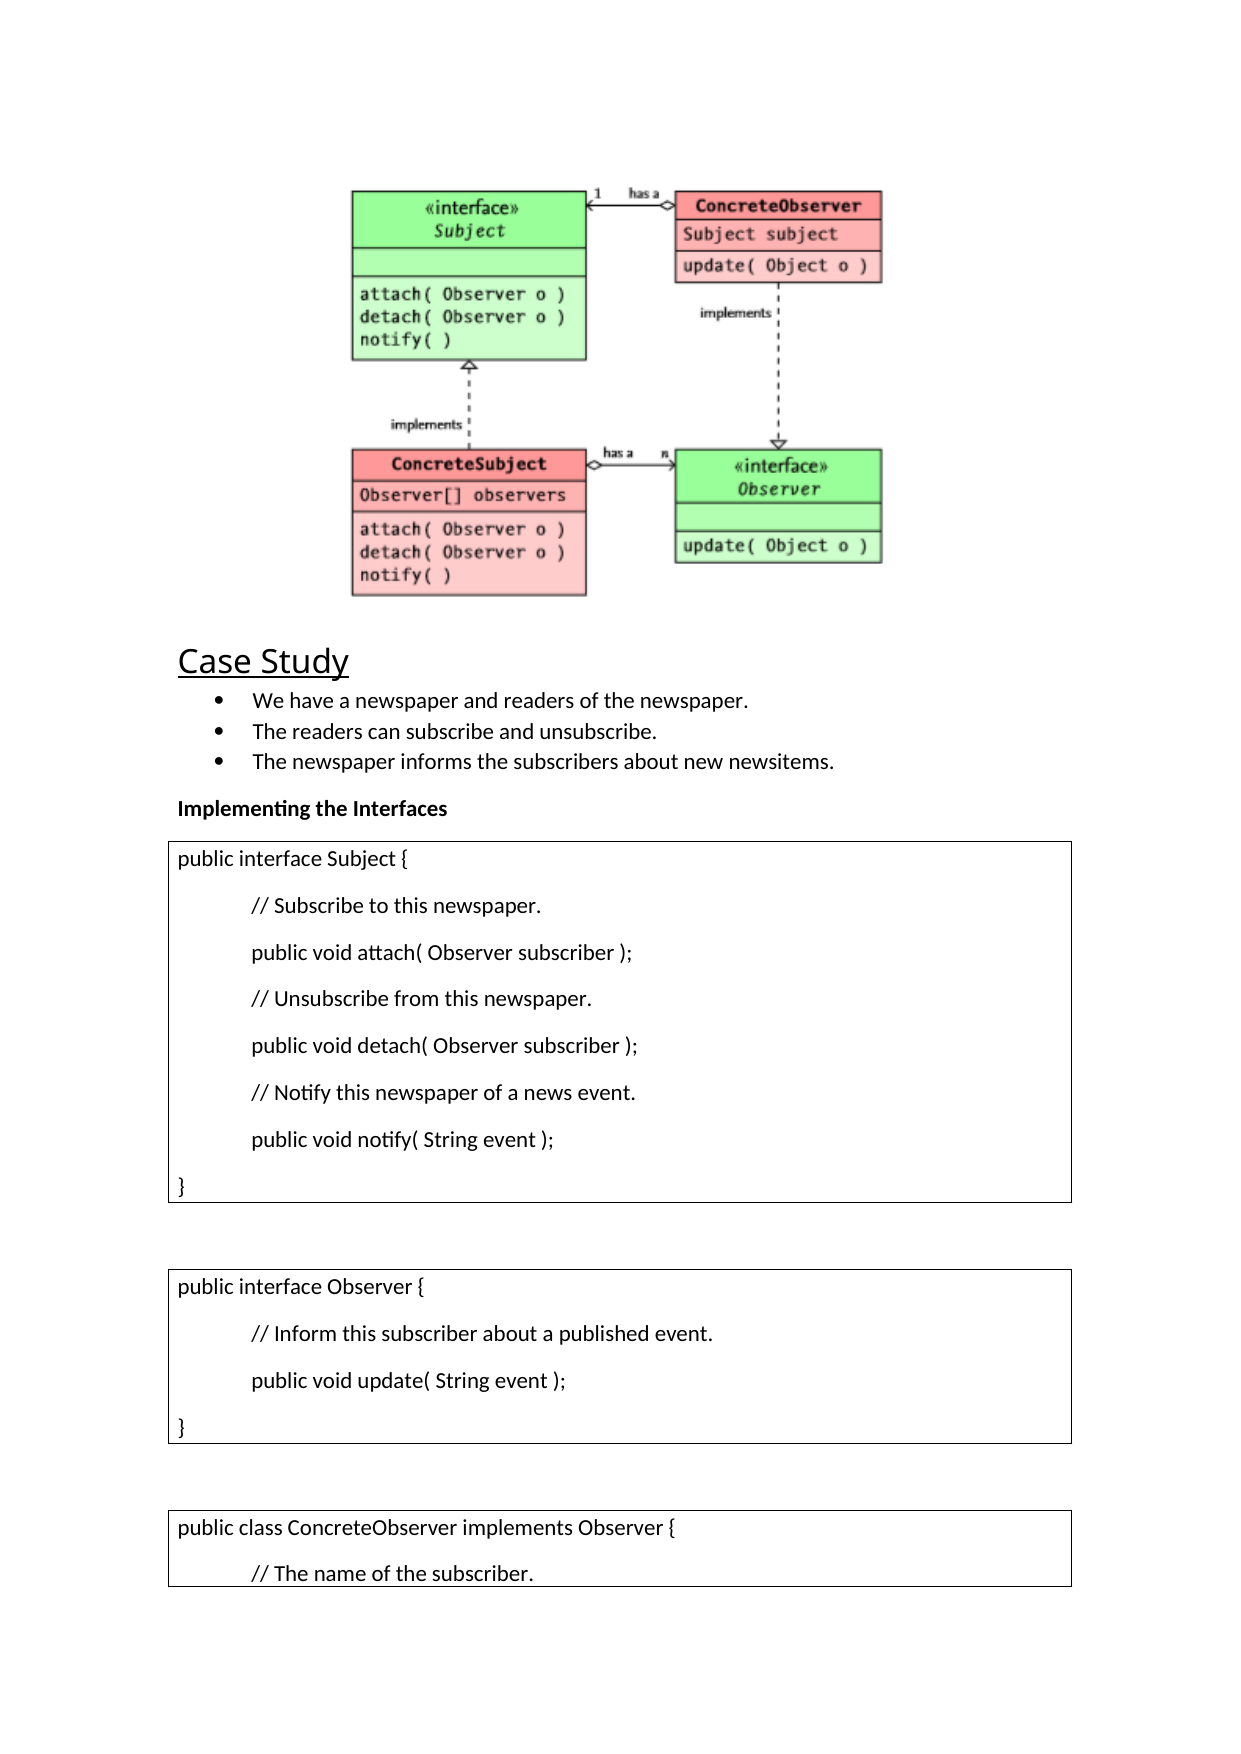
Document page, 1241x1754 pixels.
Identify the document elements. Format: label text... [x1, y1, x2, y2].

text // Subscribe to this newspaper. [169, 888, 1071, 919]
text public class ConcreteObserver implements Observer { [169, 1511, 1071, 1541]
text Implementing the Interfaces [177, 794, 1063, 822]
list We have a newspaper and readers of the newspaper. [215, 687, 1063, 714]
subtitle Case Study [177, 638, 1063, 683]
list The newspaper informs the subscribers about new newsitems. [215, 747, 1063, 775]
text } [169, 1169, 1071, 1202]
text public void attach( Observer subscriber ); [169, 934, 1071, 966]
text public interface Subject { [169, 842, 1071, 872]
text public interface Observer { [169, 1270, 1071, 1300]
text // Notify this newspaper of a news event. [169, 1075, 1071, 1106]
text public void detach( Observer subscriber ); [169, 1028, 1071, 1059]
text // The name of the subscriber. [169, 1556, 1071, 1586]
text } [169, 1409, 1071, 1443]
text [169, 1316, 1071, 1347]
picture [325, 147, 916, 611]
text public void notify( String event ); [169, 1122, 1071, 1153]
text // Unsubscribe from this newspaper. [169, 981, 1071, 1012]
text public void update( String event ); [169, 1363, 1071, 1394]
list The readers can subscribe and unsubscribe. [215, 717, 1063, 745]
